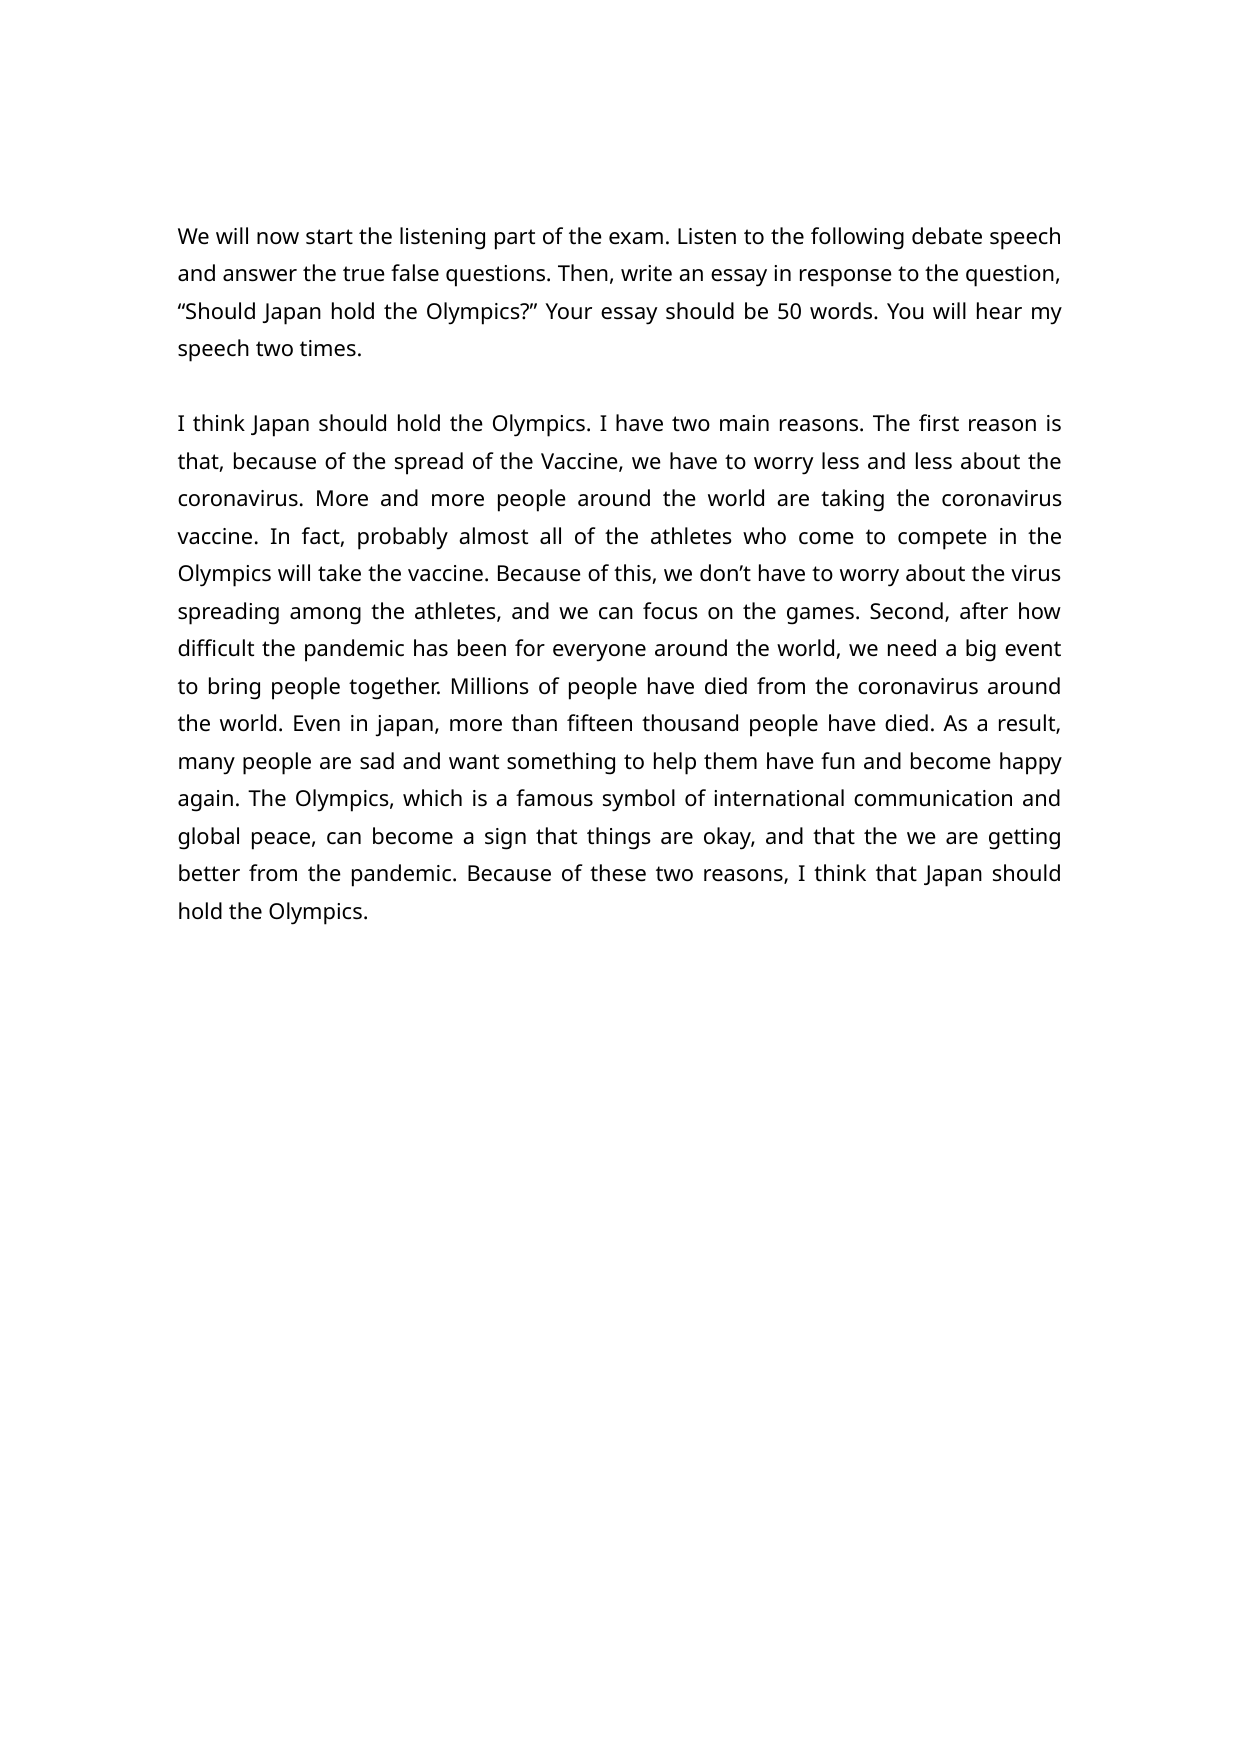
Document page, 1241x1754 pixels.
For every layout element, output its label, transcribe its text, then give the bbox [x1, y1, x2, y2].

text I think Japan should hold the Olympics. I have two main reasons. The first reason is that, because of the spread of the Vaccine, we have to worry less and less about the coronavirus. More and more people around the world are taking the coronavirus vaccine. In fact, probably almost all of the athletes who come to compete in the Olympics will take the vaccine. Because of this, we don’t have to worry about the virus spreading among the athletes, and we can focus on the games. Second, after how difficult the pandemic has been for everyone around the world, we need a big event to bring people together. Millions of people have died from the coronavirus around the world. Even in japan, more than fifteen thousand people have died. As a result, many people are sad and want something to help them have fun and become happy again. The Olympics, which is a famous symbol of international communication and global peace, can become a sign that things are okay, and that the we are getting better from the pandemic. Because of these two reasons, I think that Japan should hold the Olympics. [177, 404, 1063, 929]
text We will now start the listening part of the exam. Listen to the following debate speech and answer the true false questions. Then, write an essay in response to the question, “Should Japan hold the Olympics?” Your essay should be 50 words. You will hear my speech two times. [177, 217, 1063, 367]
